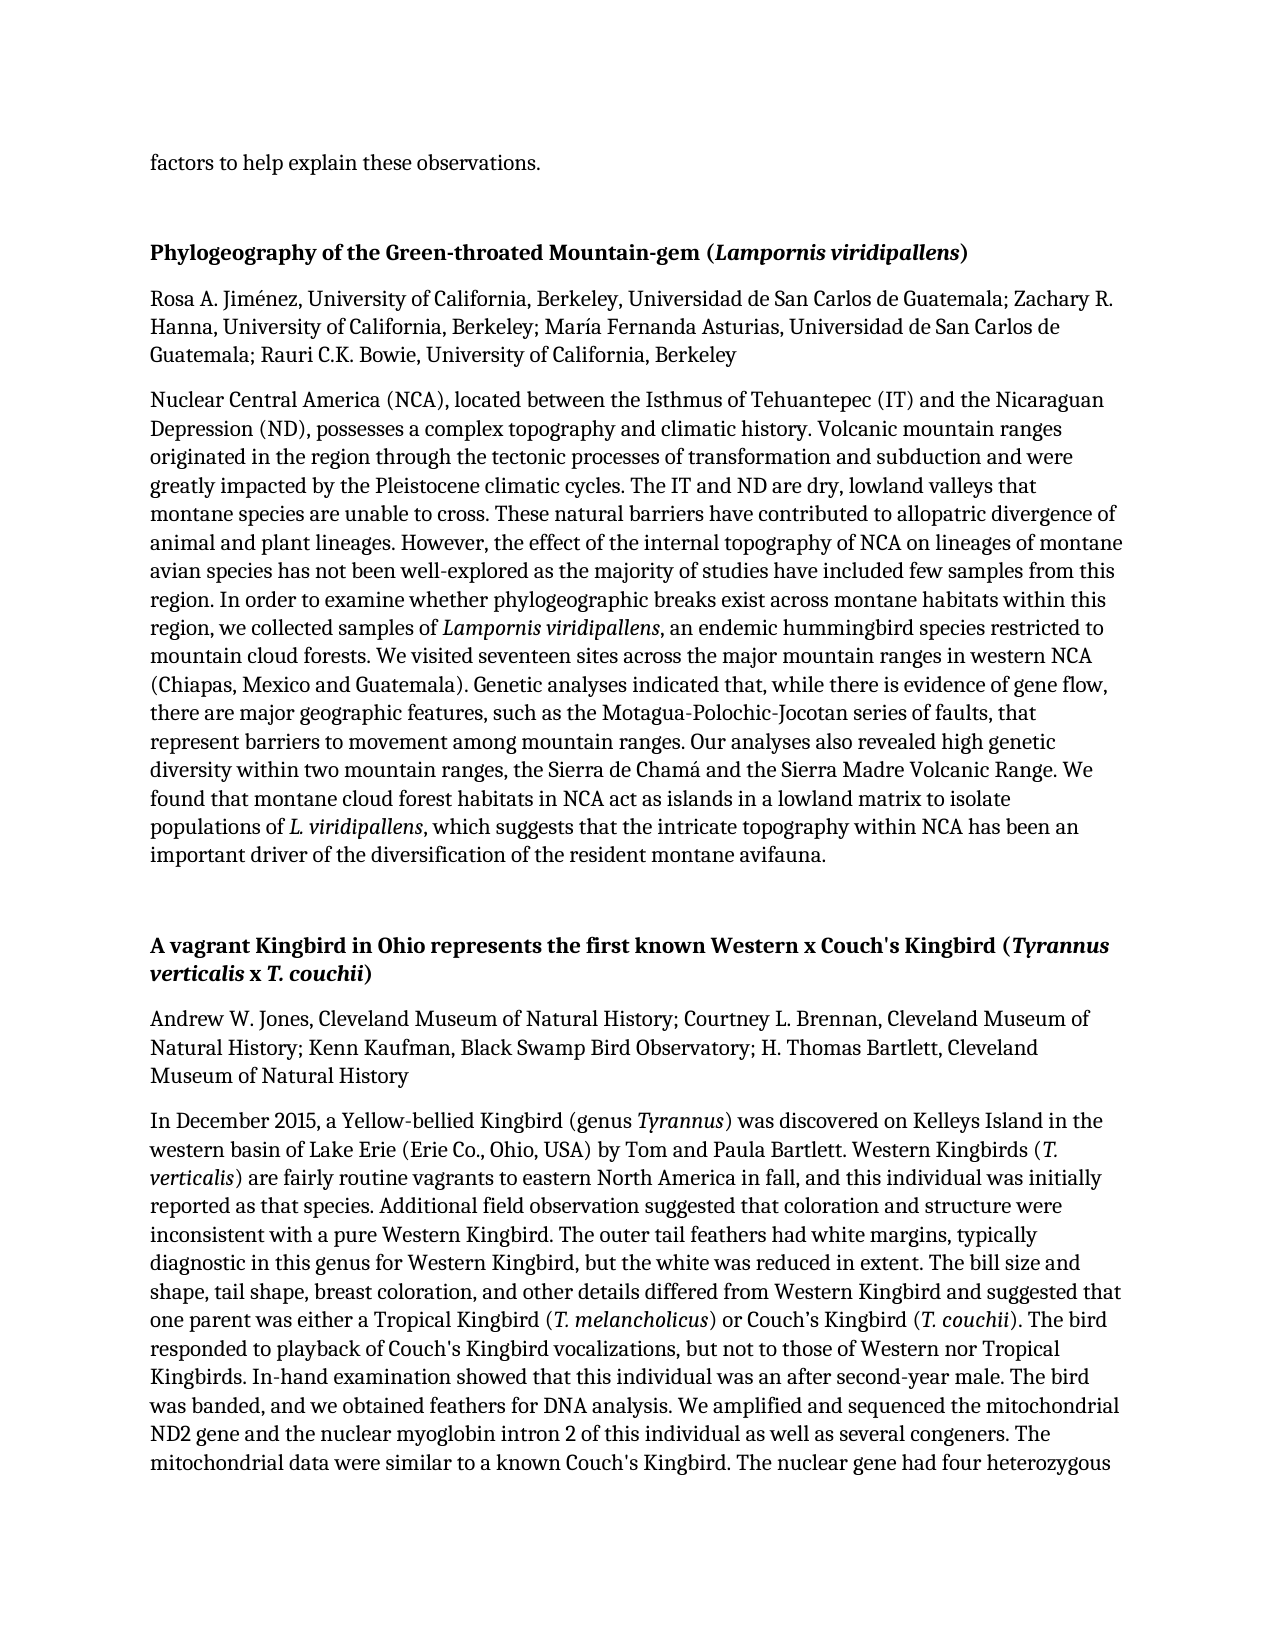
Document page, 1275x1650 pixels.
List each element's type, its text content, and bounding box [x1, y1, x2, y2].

text Rosa A. Jiménez, University of California, Berkeley, Universidad de San Carlos de Guatemala; Zachary R. Hanna, University of California, Berkeley; María Fernanda Asturias, Universidad de San Carlos de Guatemala; Rauri C.K. Bowie, University of California, Berkeley [150, 285, 1125, 368]
text A vagrant Kingbird in Ohio represents the first known Western x Couch's Kingbird (Tyrannus verticalis x T. couchii) [150, 932, 1125, 987]
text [150, 1108, 1125, 1476]
text Nuclear Central America (NCA), located between the Isthmus of Tehuantepec (IT) and the Nicaraguan Depression (ND), possesses a complex topography and climatic history. Volcanic mountain ranges originated in the region through the tectonic processes of transformation and subduction and were greatly impacted by the Pleistocene climatic cycles. The IT and ND are dry, lowland valleys that montane species are unable to cross. These natural barriers have contributed to allopatric divergence of animal and plant lineages. However, the effect of the internal topography of NCA on lineages of montane avian species has not been well-explored as the majority of studies have included few samples from this region. In order to examine whether phylogeographic breaks exist across montane habitats within this region, we collected samples of Lampornis viridipallens, an endemic hummingbird species restricted to mountain cloud forests. We visited seventeen sites across the major mountain ranges in western NCA (Chiapas, Mexico and Guatemala). Genetic analyses indicated that, while there is evidence of gene flow, there are major geographic features, such as the Motagua-Polochic-Jocotan series of faults, that represent barriers to movement among mountain ranges. Our analyses also revealed high genetic diversity within two mountain ranges, the Sierra de Chamá and the Sierra Madre Volcanic Range. We found that montane cloud forest habitats in NCA act as islands in a lowland matrix to isolate populations of L. viridipallens, which suggests that the intricate topography within NCA has been an important driver of the diversification of the resident montane avifauna. [150, 387, 1125, 869]
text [150, 150, 1125, 176]
text Andrew W. Jones, Cleveland Museum of Natural History; Courtney L. Brennan, Cleveland Museum of Natural History; Kenn Kaufman, Black Swamp Bird Observatory; H. Thomas Bartlett, Cleveland Museum of Natural History [150, 1006, 1125, 1089]
text Phylogeography of the Green-throated Mountain-gem (Lampornis viridipallens) [150, 240, 1125, 267]
